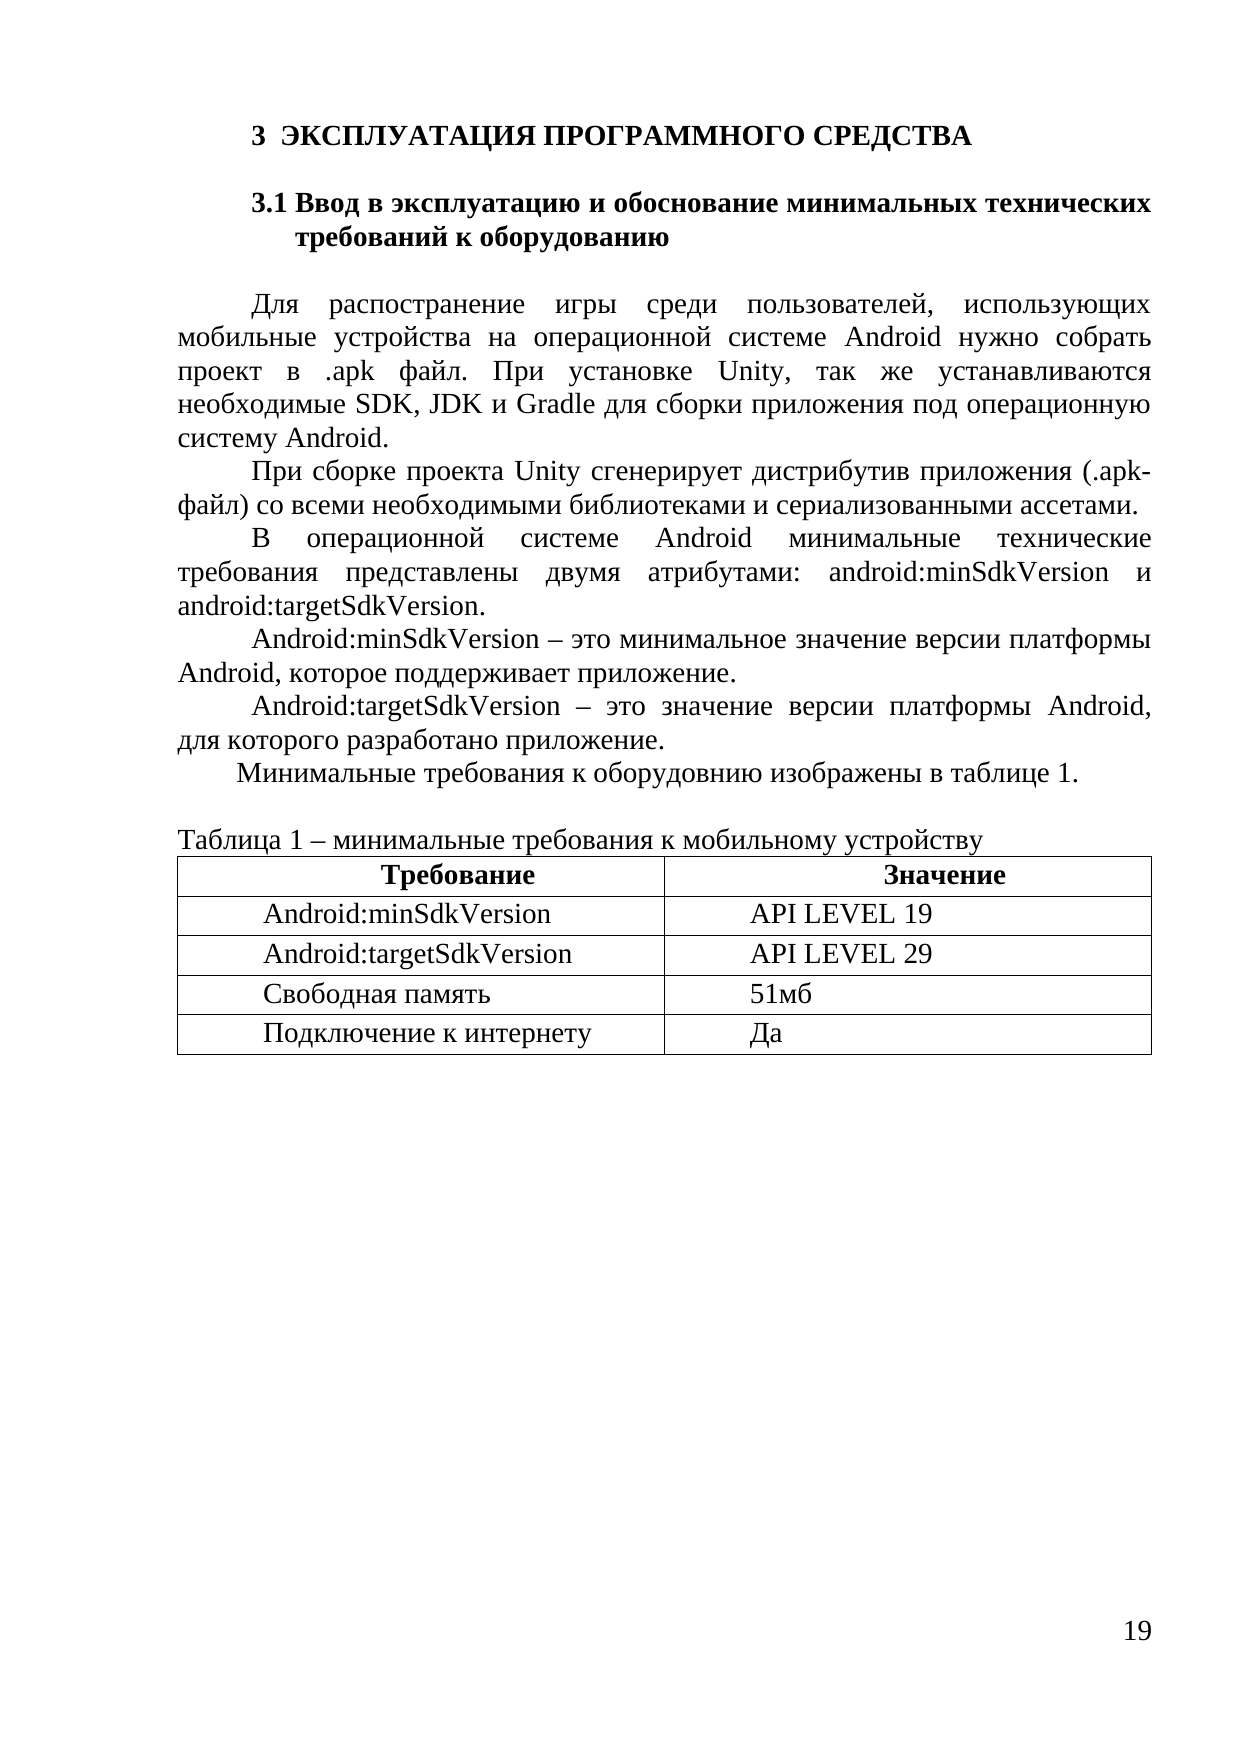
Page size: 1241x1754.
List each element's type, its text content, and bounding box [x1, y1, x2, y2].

list Ввод в эксплуатацию и обоснование минимальных технических требований к оборудованию [251, 185, 1152, 252]
table_cell Android:minSdkVersion [178, 897, 664, 935]
table_header Значение [665, 857, 1151, 896]
text Android:minSdkVersion – это минимальное значение версии платформы Android, которое поддерживает приложение. [177, 621, 1152, 688]
text Таблица 1 – минимальные требования к мобильному устройству [177, 822, 1152, 856]
table_cell Подключение к интернету [178, 1015, 664, 1054]
table_cell API LEVEL 19 [665, 897, 1151, 935]
table_header Требование [178, 857, 664, 896]
table_cell Свободная память [178, 976, 664, 1014]
text Минимальные требования к оборудовнию изображены в таблице 1. [177, 755, 1152, 789]
table_cell 51мб [665, 976, 1151, 1014]
table_cell API LEVEL 29 [665, 936, 1151, 975]
text Для распостранение игры среди пользователей, использующих мобильные устройства на операционной системе Android нужно собрать проект в .apk файл. При установке Unity, так же устанавливаются необходимые SDK, JDK и Gradle для сборки приложения под операционную систему Android. [177, 286, 1152, 453]
text Android:targetSdkVersion – это значение версии платформы Android, для которого разработано приложение. [177, 688, 1152, 755]
table_cell Android:targetSdkVersion [178, 936, 664, 975]
text В операционной системе Android минимальные технические требования представлены двумя атрибутами: android:minSdkVersion и android:targetSdkVersion. [177, 521, 1152, 621]
table_cell Да [665, 1015, 1151, 1054]
text При сборке проекта Unity сгенерирует дистрибутив приложения (.apk-файл) со всеми необходимыми библиотеками и сериализованными ассетами. [177, 453, 1152, 521]
text 3 ЭКСПЛУАТАЦИЯ ПРОГРАММНОГО СРЕДСТВА [177, 118, 1152, 152]
